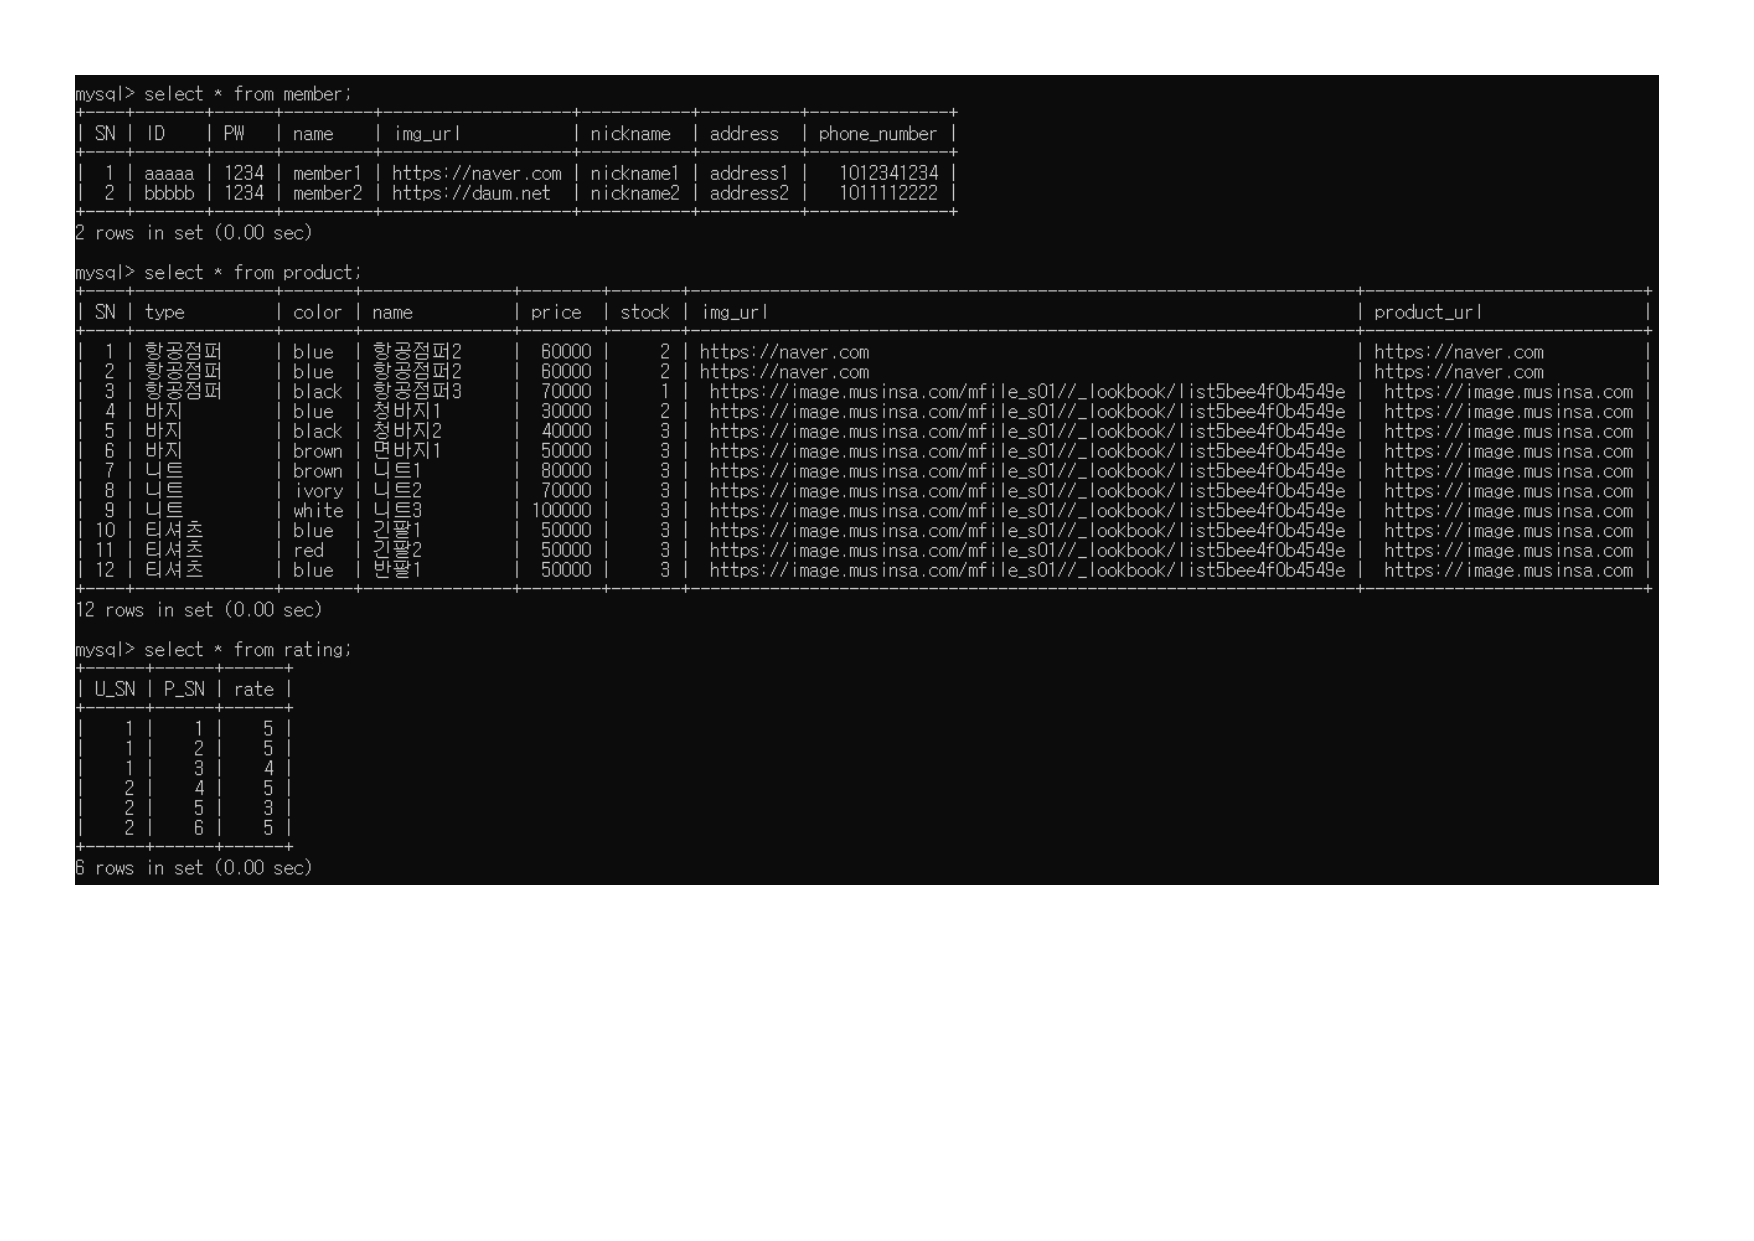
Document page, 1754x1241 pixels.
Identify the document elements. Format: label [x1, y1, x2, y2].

picture [75, 75, 1659, 885]
